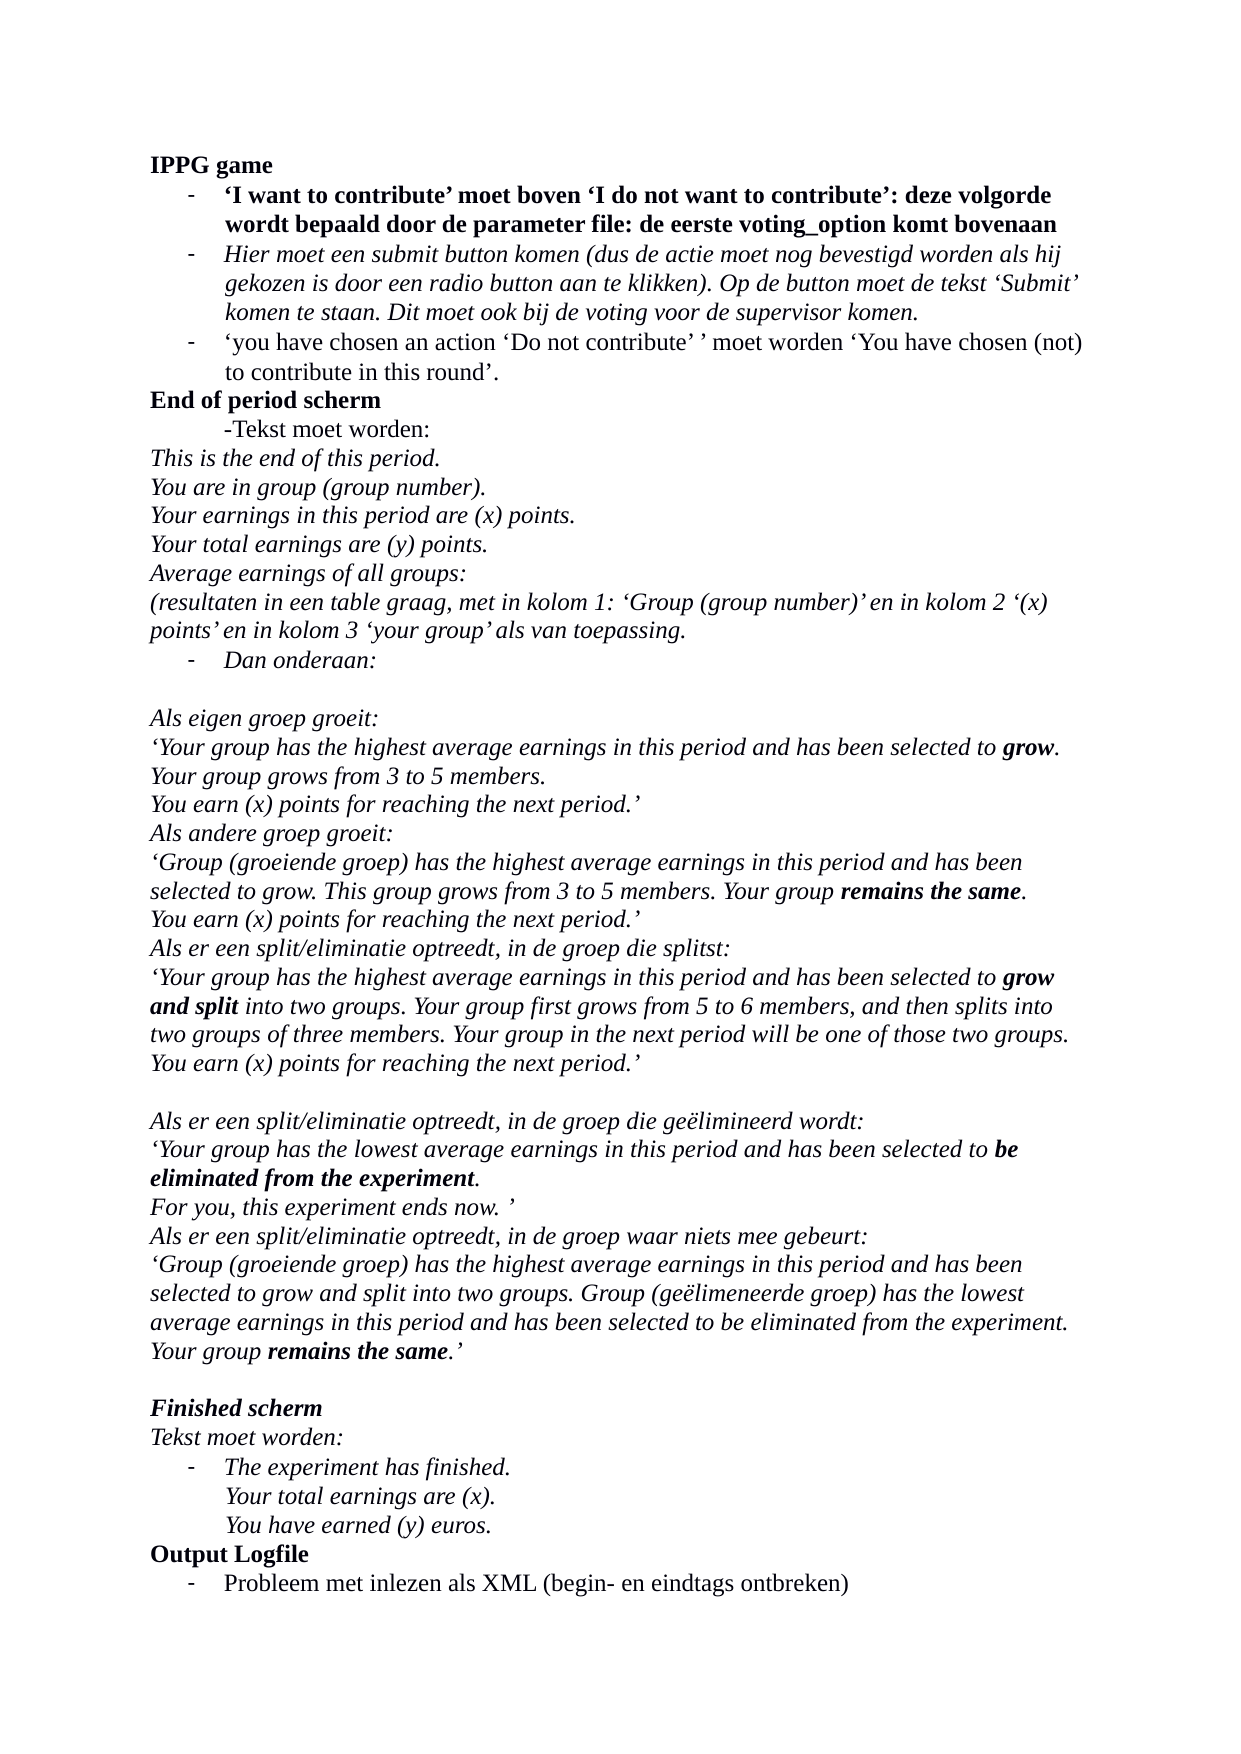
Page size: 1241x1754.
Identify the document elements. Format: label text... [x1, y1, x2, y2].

text Output Logfile [150, 1539, 1090, 1568]
text Als andere groep groeit: ‘Group (groeiende groep) has the highest average earnings in this period and has been selected to grow. This group grows from 3 to 5 members. Your group remains the same. [150, 818, 1090, 904]
text Finished scherm [150, 1393, 1090, 1422]
text End of period scherm [150, 385, 1090, 414]
list Probleem met inlezen als XML (begin- en eindtags ontbreken) [187, 1568, 1090, 1598]
text You earn (x) points for reaching the next period.’ [150, 1048, 1090, 1077]
list Hier moet een submit button komen (dus de actie moet nog bevestigd worden als hij gekozen is door een radio button aan te klikken). Op de button moet de tekst ‘Submit’ komen te staan. Dit moet ook bij de voting voor de supervisor komen. [187, 238, 1090, 326]
text ‘Your group has the lowest average earnings in this period and has been selected to be eliminated from the experiment. [150, 1134, 1090, 1192]
text This is the end of this period. [150, 443, 1090, 472]
text -Tekst moet worden: [150, 414, 1090, 443]
text IPPG game [150, 150, 1090, 179]
text Your earnings in this period are (x) points. Your total earnings are (y) points. [150, 500, 1090, 558]
text You earn (x) points for reaching the next period.’ [150, 789, 1090, 818]
text Tekst moet worden: [150, 1422, 1090, 1451]
text You earn (x) points for reaching the next period.’ [150, 904, 1090, 933]
text You are in group (group number). [150, 472, 1090, 500]
text For you, this experiment ends now. ’ [150, 1192, 1090, 1221]
text Als er een split/eliminatie optreedt, in de groep die splitst: ‘Your group has the highest average earnings in this period and has been selected to grow and split into two groups. Your group first grows from 5 to 6 members, and then splits into two groups of three members. Your group in the next period will be one of those two groups. [150, 933, 1090, 1048]
text Average earnings of all groups: (resultaten in een table graag, met in kolom 1: ‘Group (group number)’ en in kolom 2 ‘(x) points’ en in kolom 3 ‘your group’ als van toepassing. [150, 558, 1090, 644]
list ‘you have chosen an action ‘Do not contribute’ ’ moet worden ‘You have chosen (not) to contribute in this round’. [187, 326, 1090, 385]
list ‘I want to contribute’ moet boven ‘I do not want to contribute’: deze volgorde wordt bepaald door de parameter file: de eerste voting_option komt bovenaan [187, 179, 1090, 238]
text Als er een split/eliminatie optreedt, in de groep die geëlimineerd wordt: [150, 1106, 1090, 1134]
text Als er een split/eliminatie optreedt, in de groep waar niets mee gebeurt: [150, 1221, 1090, 1249]
text Als eigen groep groeit: ‘Your group has the highest average earnings in this period and has been selected to grow. Your group grows from 3 to 5 members. [150, 703, 1090, 789]
list Dan onderaan: [187, 644, 1090, 703]
list The experiment has finished. Your total earnings are (x). You have earned (y) euros. [187, 1451, 1090, 1539]
text ‘Group (groeiende groep) has the highest average earnings in this period and has been selected to grow and split into two groups. Group (geëlimeneerde groep) has the lowest average earnings in this period and has been selected to be eliminated from the experiment. Your group remains the same.’ [150, 1249, 1090, 1364]
